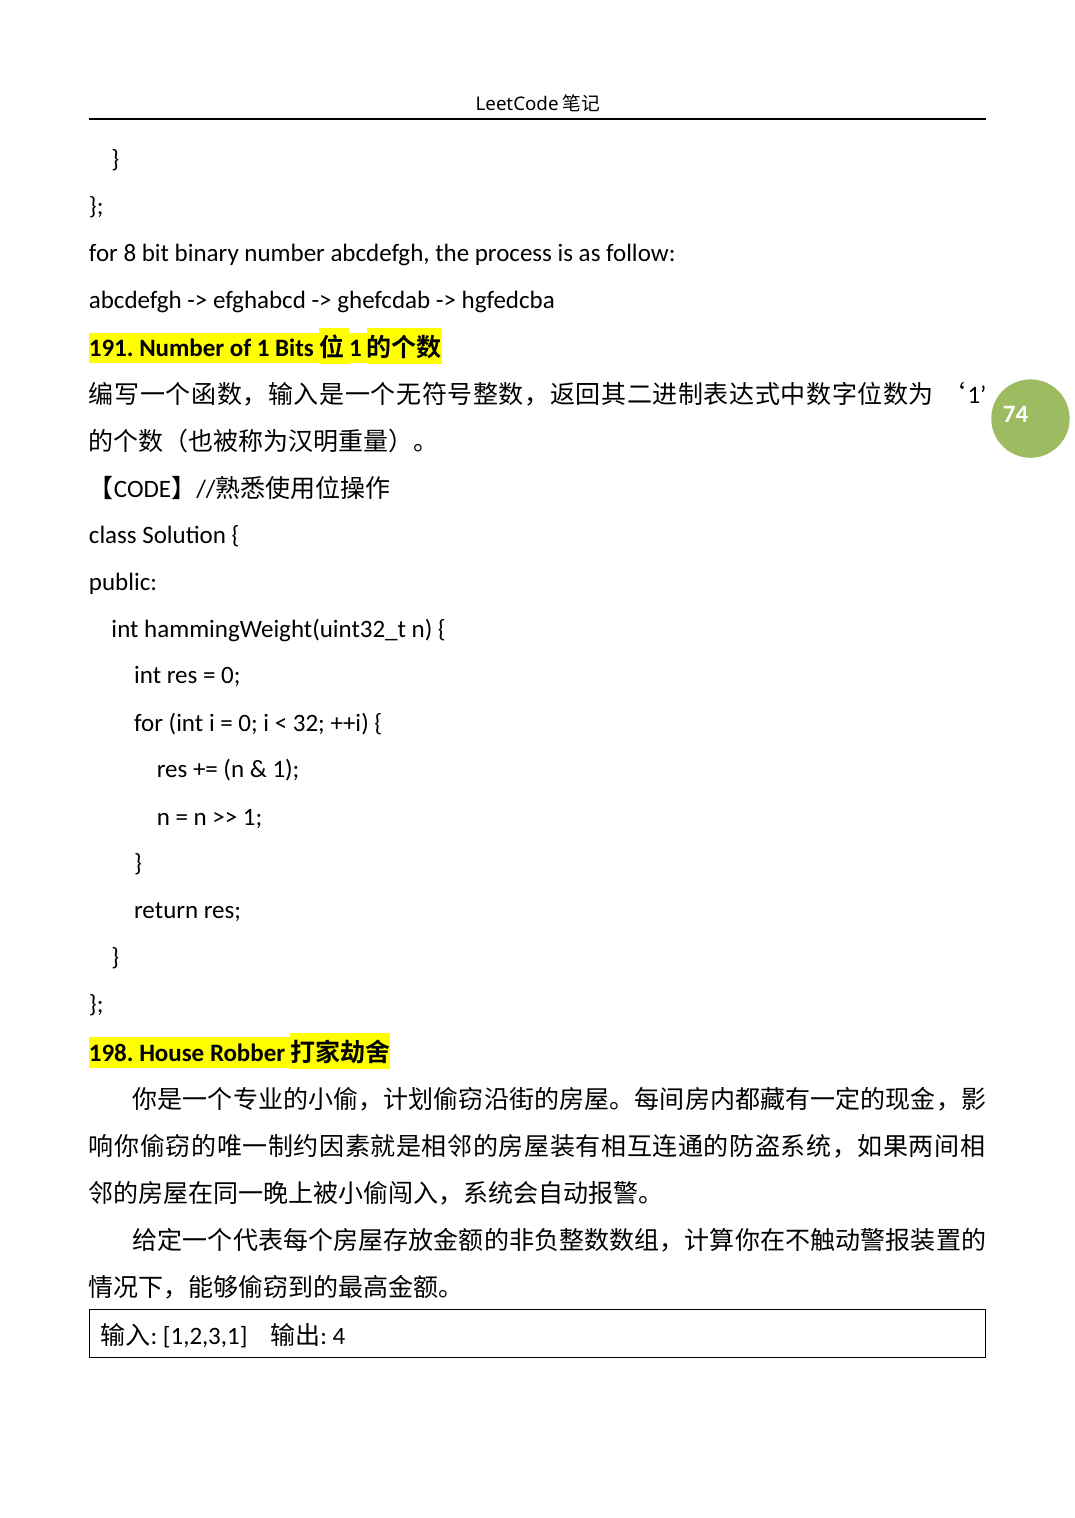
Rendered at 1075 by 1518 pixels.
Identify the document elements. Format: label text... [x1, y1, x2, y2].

text for (int i = 0; i < 32; ++i) { [89, 698, 986, 745]
text abcdefgh -> efghabcd -> ghefcdab -> hgfedcba [89, 276, 986, 323]
text 编写一个函数，输入是一个无符号整数，返回其二进制表达式中数字位数为 ‘1’ 的个数（也被称为汉明重量）。 [89, 369, 986, 463]
text 【CODE】//熟悉使用位操作 [89, 463, 986, 511]
text for 8 bit binary number abcdefgh, the process is as follow: [89, 229, 986, 276]
text 给定一个代表每个房屋存放金额的非负整数数组，计算你在不触动警报装置的情况下，能够偷窃到的最高金额。 [89, 1215, 986, 1309]
text } [89, 135, 986, 182]
text public: [89, 557, 986, 604]
text int hammingWeight(uint32_t n) { [89, 604, 986, 651]
text }; [89, 182, 986, 229]
subtitle 198. House Robber打家劫舍 [89, 1027, 986, 1074]
text } [89, 839, 986, 886]
text int res = 0; [89, 651, 986, 698]
text res += (n & 1); [89, 745, 986, 792]
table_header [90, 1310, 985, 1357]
text n = n >> 1; [89, 792, 986, 839]
text } [89, 933, 986, 980]
text 你是一个专业的小偷，计划偷窃沿街的房屋。每间房内都藏有一定的现金，影响你偷窃的唯一制约因素就是相邻的房屋装有相互连通的防盗系统，如果两间相邻的房屋在同一晚上被小偷闯入，系统会自动报警。 [89, 1074, 986, 1215]
text }; [89, 980, 986, 1027]
text class Solution { [89, 511, 986, 557]
text return res; [89, 886, 986, 933]
subtitle 191. Number of 1 Bits位1的个数 [89, 323, 986, 369]
